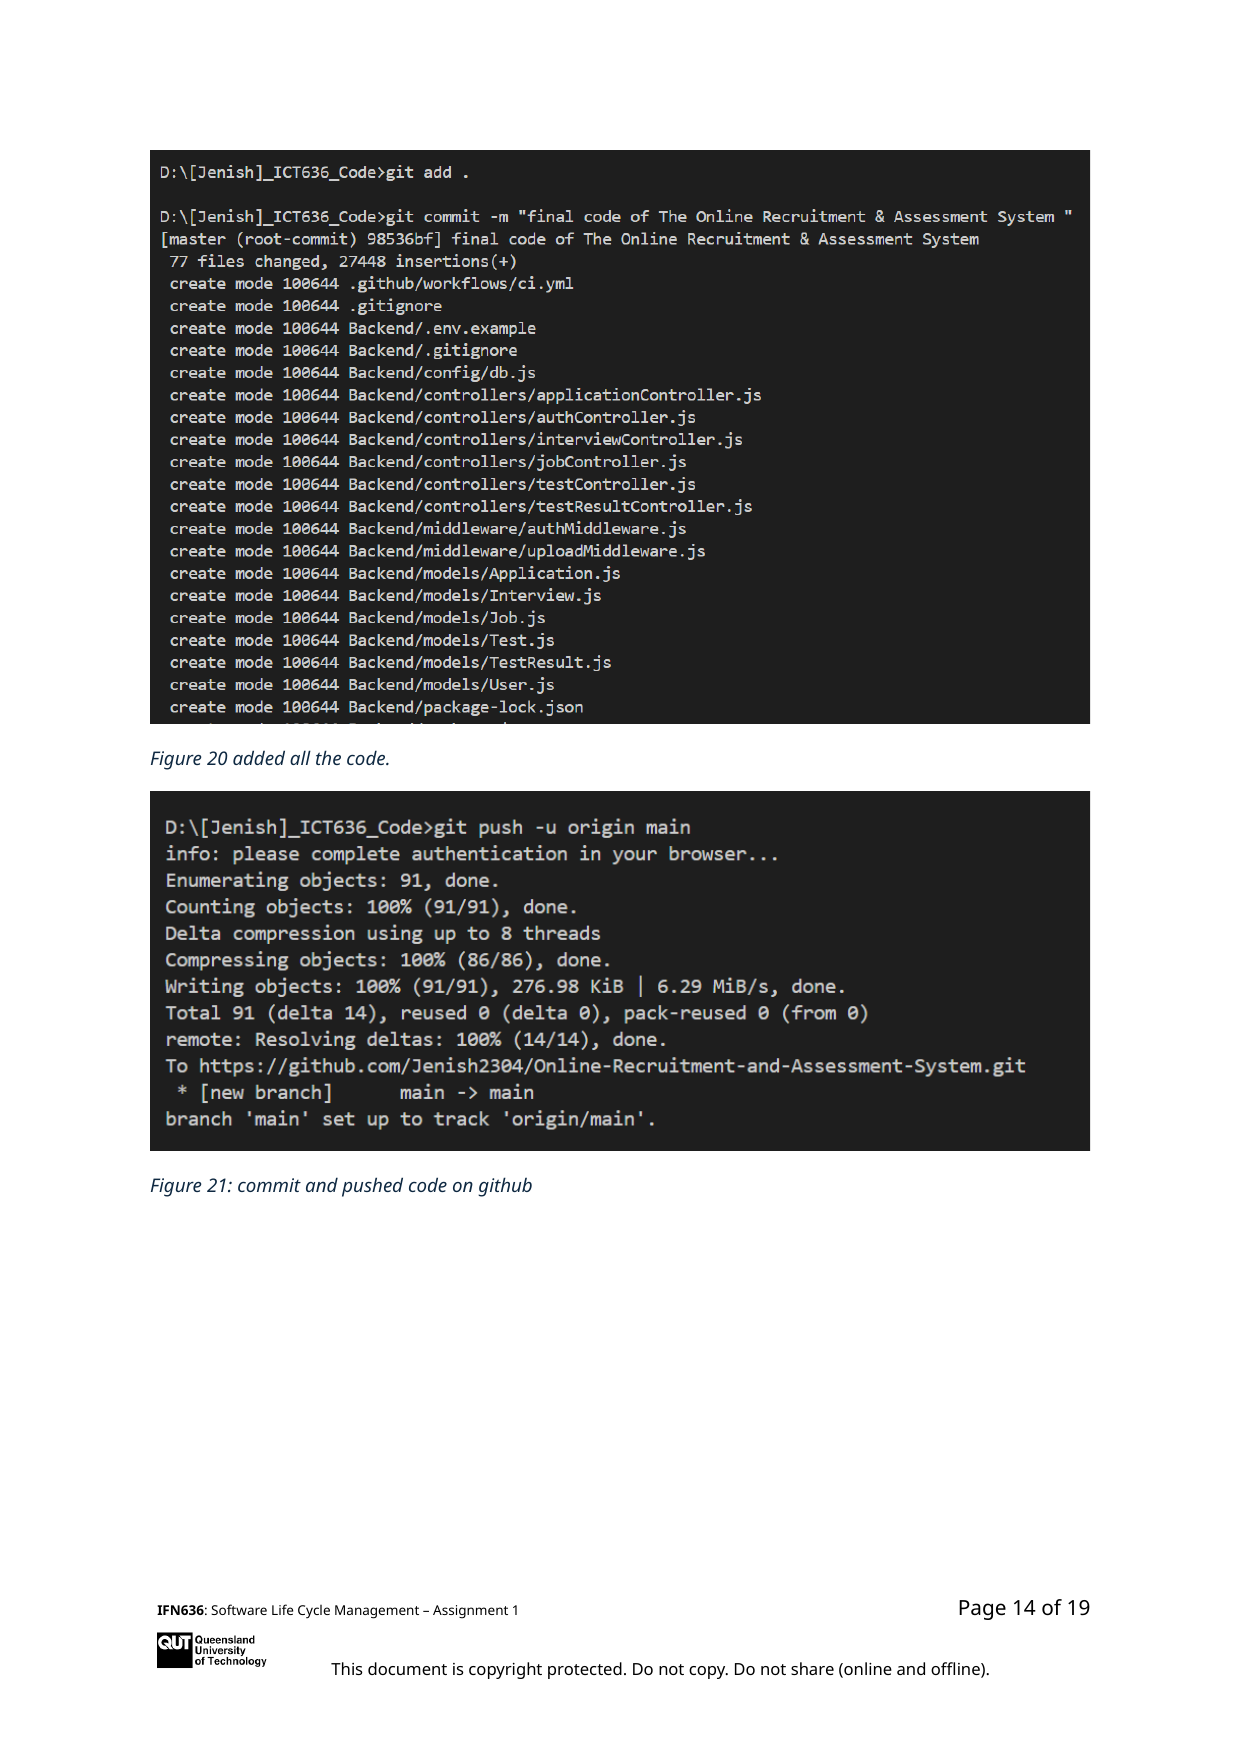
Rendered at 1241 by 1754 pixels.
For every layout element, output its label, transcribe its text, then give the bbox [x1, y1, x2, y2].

picture [150, 150, 1091, 724]
picture [150, 1621, 273, 1676]
picture [150, 791, 1091, 1151]
